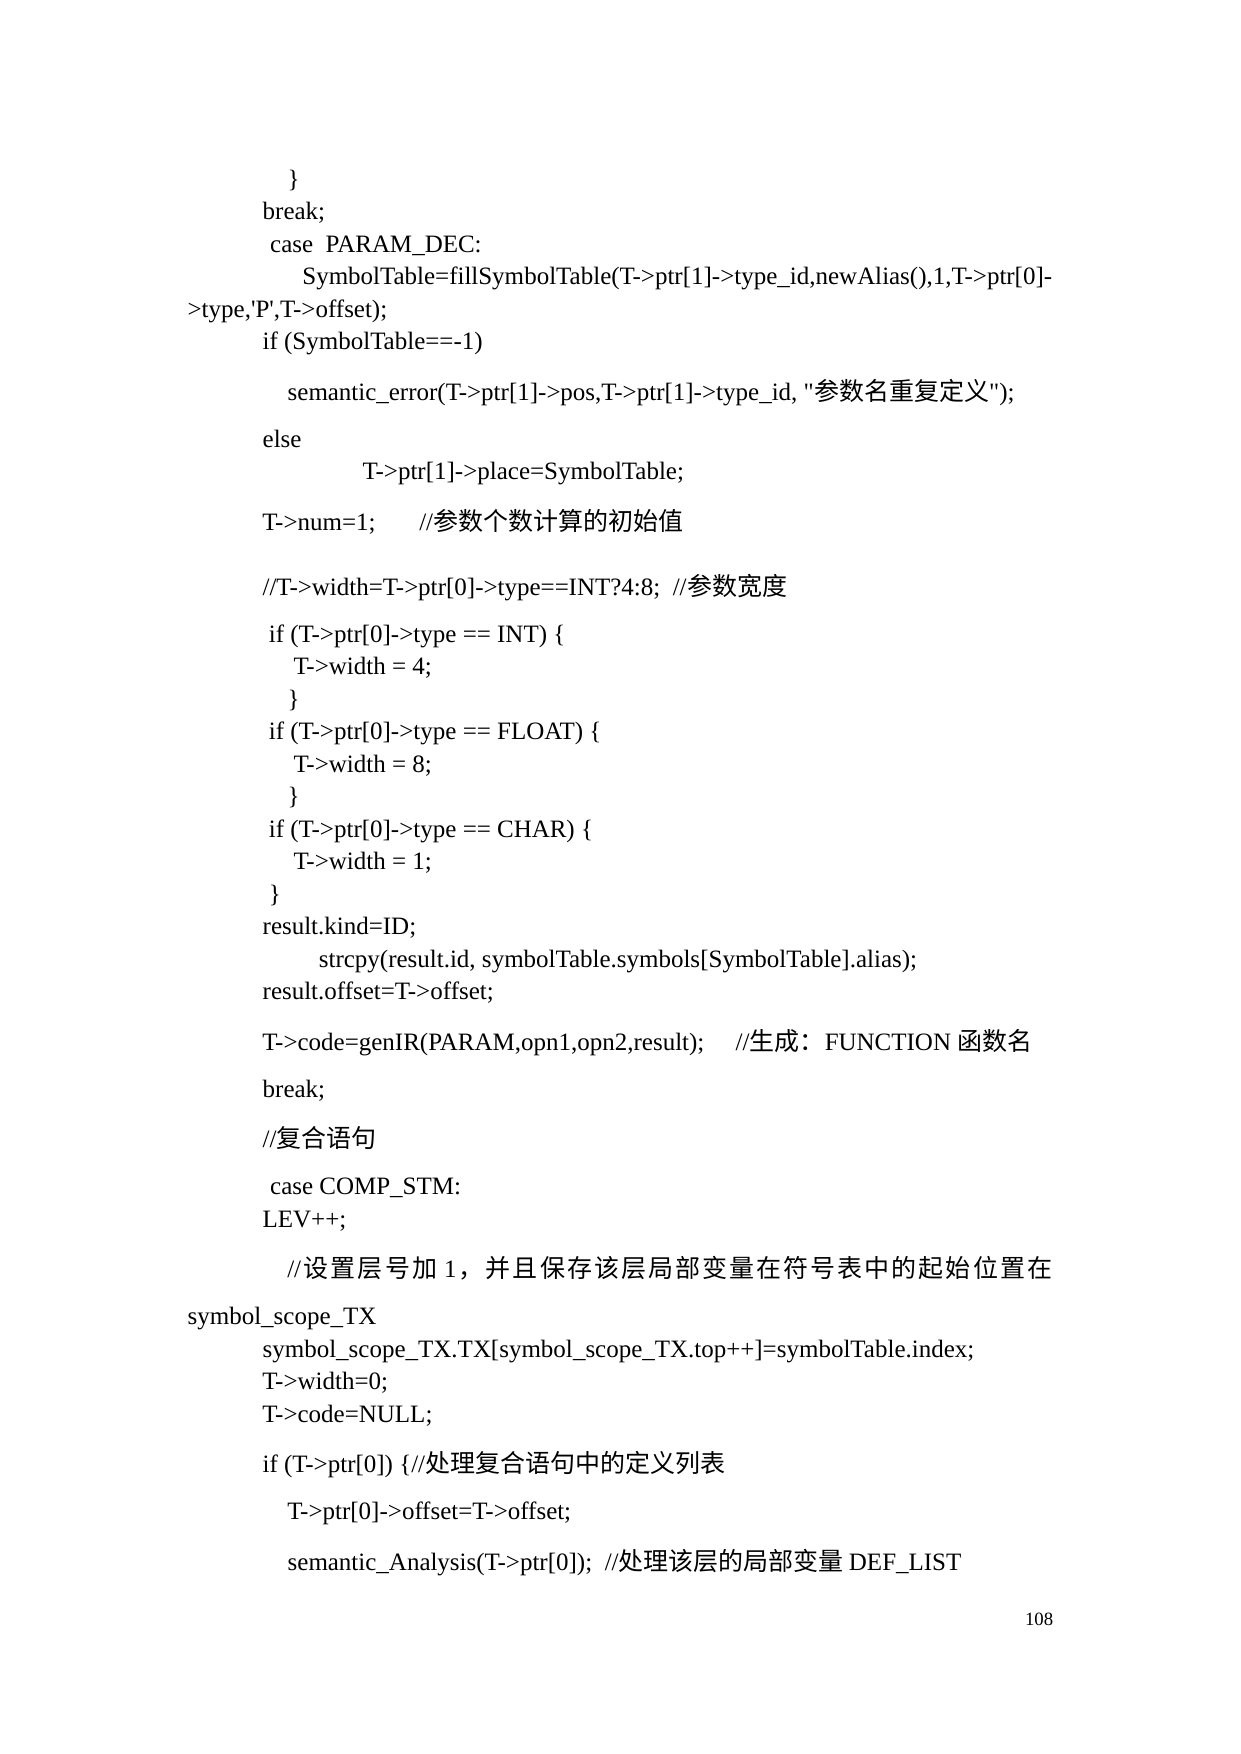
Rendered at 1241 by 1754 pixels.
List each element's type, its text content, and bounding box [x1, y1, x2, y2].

text //T->width=T->ptr[0]->type==INT?4:8; //参数宽度 [187, 552, 1053, 617]
text T->ptr[0]->offset=T->offset; [187, 1494, 1053, 1527]
text } [187, 162, 1053, 194]
text case PARAM_DEC: [187, 227, 1053, 259]
text result.kind=ID; [187, 909, 1053, 942]
text result.offset=T->offset; [187, 974, 1053, 1007]
text SymbolTable=fillSymbolTable(T->ptr[1]->type_id,newAlias(),1,T->ptr[0]->type,'P',T->offset); [187, 259, 1053, 324]
text //设置层号加1，并且保存该层局部变量在符号表中的起始位置在symbol_scope_TX [187, 1234, 1053, 1332]
text //复合语句 [187, 1104, 1053, 1169]
text semantic_Analysis(T->ptr[0]); //处理该层的局部变量DEF_LIST [187, 1527, 1053, 1592]
text else [187, 422, 1053, 454]
text if (T->ptr[0]->type == INT) { [187, 617, 1053, 649]
text T->ptr[1]->place=SymbolTable; [187, 454, 1053, 487]
text break; [187, 1072, 1053, 1104]
text T->width = 1; [187, 844, 1053, 877]
text T->width = 4; [187, 649, 1053, 682]
text T->code=NULL; [187, 1397, 1053, 1429]
text strcpy(result.id, symbolTable.symbols[SymbolTable].alias); [187, 942, 1053, 974]
text break; [187, 194, 1053, 227]
text if (T->ptr[0]) {//处理复合语句中的定义列表 [187, 1429, 1053, 1494]
text if (T->ptr[0]->type == FLOAT) { [187, 714, 1053, 747]
text } [187, 877, 1053, 909]
text symbol_scope_TX.TX[symbol_scope_TX.top++]=symbolTable.index; [187, 1332, 1053, 1364]
text T->width=0; [187, 1364, 1053, 1397]
text case COMP_STM: [187, 1169, 1053, 1202]
text if (SymbolTable==-1) [187, 324, 1053, 357]
text LEV++; [187, 1202, 1053, 1234]
text } [187, 779, 1053, 812]
text semantic_error(T->ptr[1]->pos,T->ptr[1]->type_id, "参数名重复定义"); [187, 357, 1053, 422]
text T->code=genIR(PARAM,opn1,opn2,result); //生成：FUNCTION 函数名 [187, 1007, 1053, 1072]
text } [187, 682, 1053, 714]
text T->width = 8; [187, 747, 1053, 779]
text if (T->ptr[0]->type == CHAR) { [187, 812, 1053, 844]
text T->num=1; //参数个数计算的初始值 [187, 487, 1053, 552]
